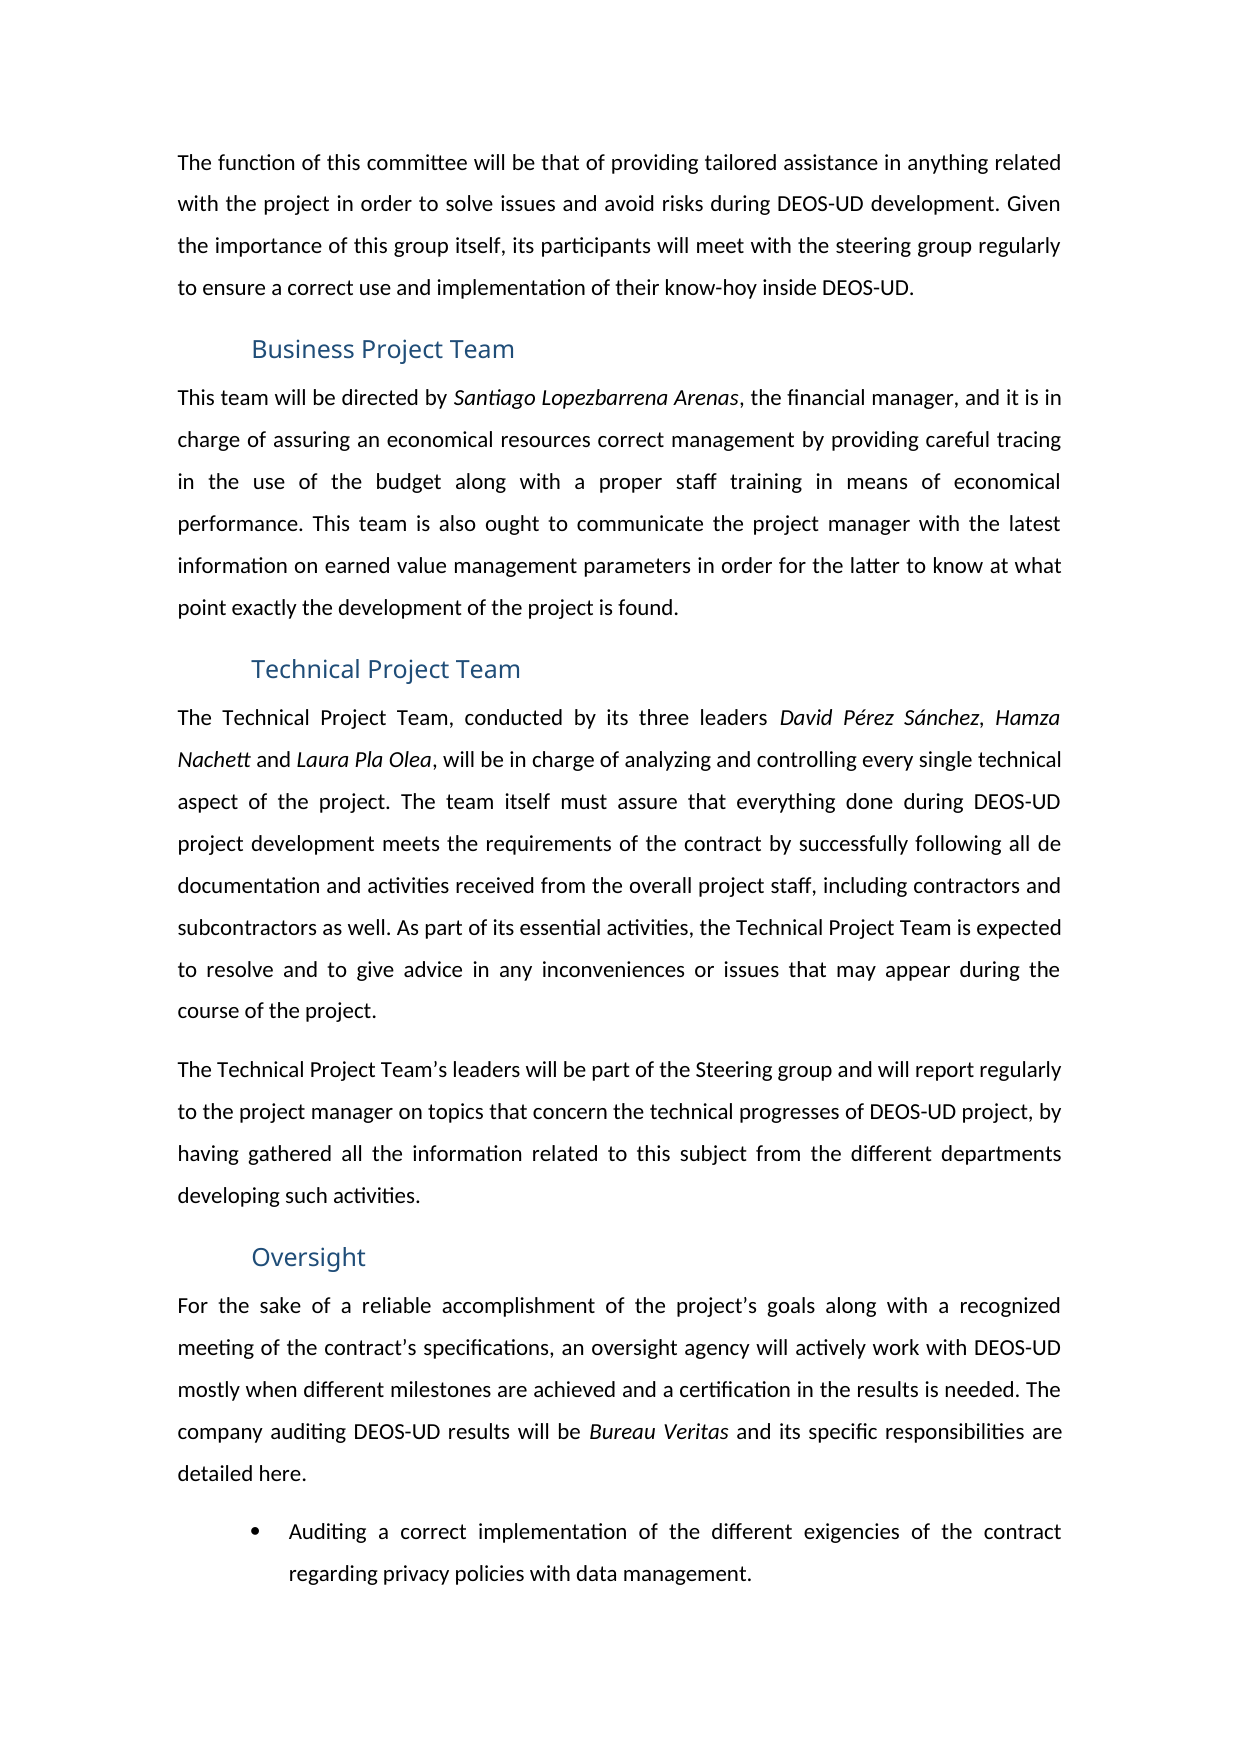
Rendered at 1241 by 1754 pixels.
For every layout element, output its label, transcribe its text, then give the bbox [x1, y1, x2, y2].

text The Technical Project Team’s leaders will be part of the Steering group and will report regularly to the project manager on topics that concern the technical progresses of DEOS-UD project, by having gathered all the information related to this subject from the different departments developing such activities. [177, 1055, 1063, 1209]
list Auditing a correct implementation of the different exigencies of the contract regarding privacy policies with data management. [251, 1517, 1063, 1587]
text For the sake of a reliable accomplishment of the project’s goals along with a recognized meeting of the contract’s specifications, an oversight agency will actively work with DEOS-UD mostly when different milestones are achieved and a certification in the results is needed. The company auditing DEOS-UD results will be Bureau Veritas and its specific responsibilities are detailed here. [177, 1291, 1063, 1487]
text This team will be directed by Santiago Lopezbarrena Arenas, the financial manager, and it is in charge of assuring an economical resources correct management by providing careful tracing in the use of the budget along with a proper staff training in means of economical performance. This team is also ought to communicate the project manager with the latest information on earned value management parameters in order for the latter to know at what point exactly the development of the project is found. [177, 383, 1063, 621]
subtitle Business Project Team [177, 332, 1063, 366]
text The Technical Project Team, conducted by its three leaders David Pérez Sánchez, Hamza Nachett and Laura Pla Olea, will be in charge of analyzing and controlling every single technical aspect of the project. The team itself must assure that everything done during DEOS-UD project development meets the requirements of the contract by successfully following all de documentation and activities received from the overall project staff, including contractors and subcontractors as well. As part of its essential activities, the Technical Project Team is expected to resolve and to give advice in any inconveniences or issues that may appear during the course of the project. [177, 703, 1063, 1025]
text The function of this committee will be that of providing tailored assistance in anything related with the project in order to solve issues and avoid risks during DEOS-UD development. Given the importance of this group itself, its participants will meet with the steering group regularly to ensure a correct use and implementation of their know-hoy inside DEOS-UD. [177, 148, 1063, 302]
subtitle Oversight [177, 1240, 1063, 1274]
subtitle Technical Project Team [177, 652, 1063, 686]
